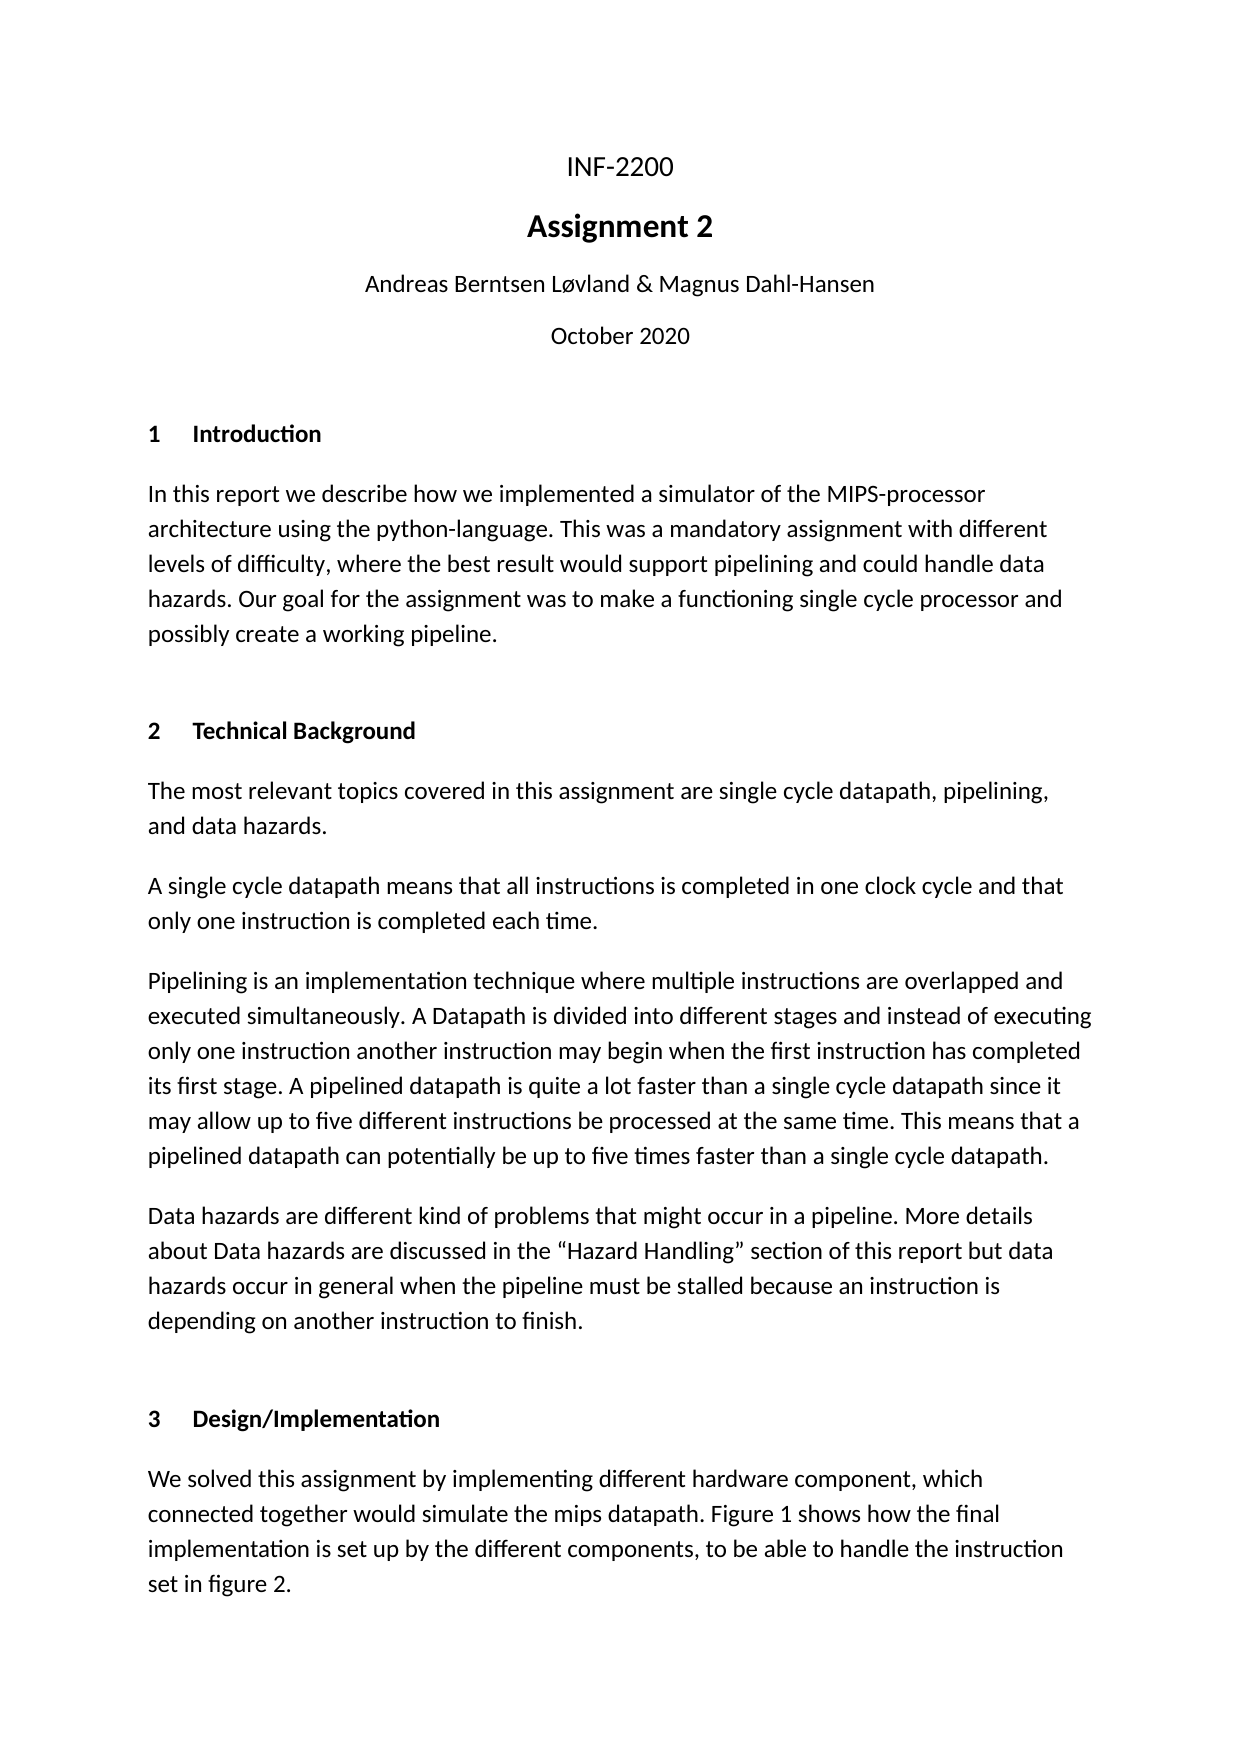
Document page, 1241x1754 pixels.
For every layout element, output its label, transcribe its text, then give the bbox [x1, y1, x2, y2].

subtitle Design/Implementation [148, 1403, 1093, 1433]
subtitle Technical Background [148, 715, 1093, 746]
text INF-2200 [148, 148, 1093, 183]
text Pipelining is an implementation technique where multiple instructions are overlapped and executed simultaneously. A Datapath is divided into different stages and instead of executing only one instruction another instruction may begin when the first instruction has completed its first stage. A pipelined datapath is quite a lot faster than a single cycle datapath since it may allow up to five different instructions be processed at the same time. This means that a pipelined datapath can potentially be up to five times faster than a single cycle datapath. [148, 965, 1093, 1171]
text Andreas Berntsen Løvland & Magnus Dahl-Hansen [148, 269, 1093, 299]
text Assignment 2 [148, 205, 1093, 246]
text We solved this assignment by implementing different hardware component, which connected together would simulate the mips datapath. Figure 1 shows how the final implementation is set up by the different components, to be able to handle the instruction set in figure 2. [148, 1463, 1093, 1598]
text In this report we describe how we implemented a simulator of the MIPS-processor architecture using the python-language. This was a mandatory assignment with different levels of difficulty, where the best result would support pipelining and could handle data hazards. Our goal for the assignment was to make a functioning single cycle processor and possibly create a working pipeline. [148, 478, 1093, 648]
text Data hazards are different kind of problems that might occur in a pipeline. More details about Data hazards are discussed in the “Hazard Handling” section of this report but data hazards occur in general when the pipeline must be stalled because an instruction is depending on another instruction to finish. [148, 1200, 1093, 1336]
text The most relevant topics covered in this assignment are single cycle datapath, pipelining, and data hazards. [148, 775, 1093, 841]
text October 2020 [148, 320, 1093, 351]
text A single cycle datapath means that all instructions is completed in one clock cycle and that only one instruction is completed each time. [148, 870, 1093, 936]
subtitle Introduction [148, 418, 1093, 448]
